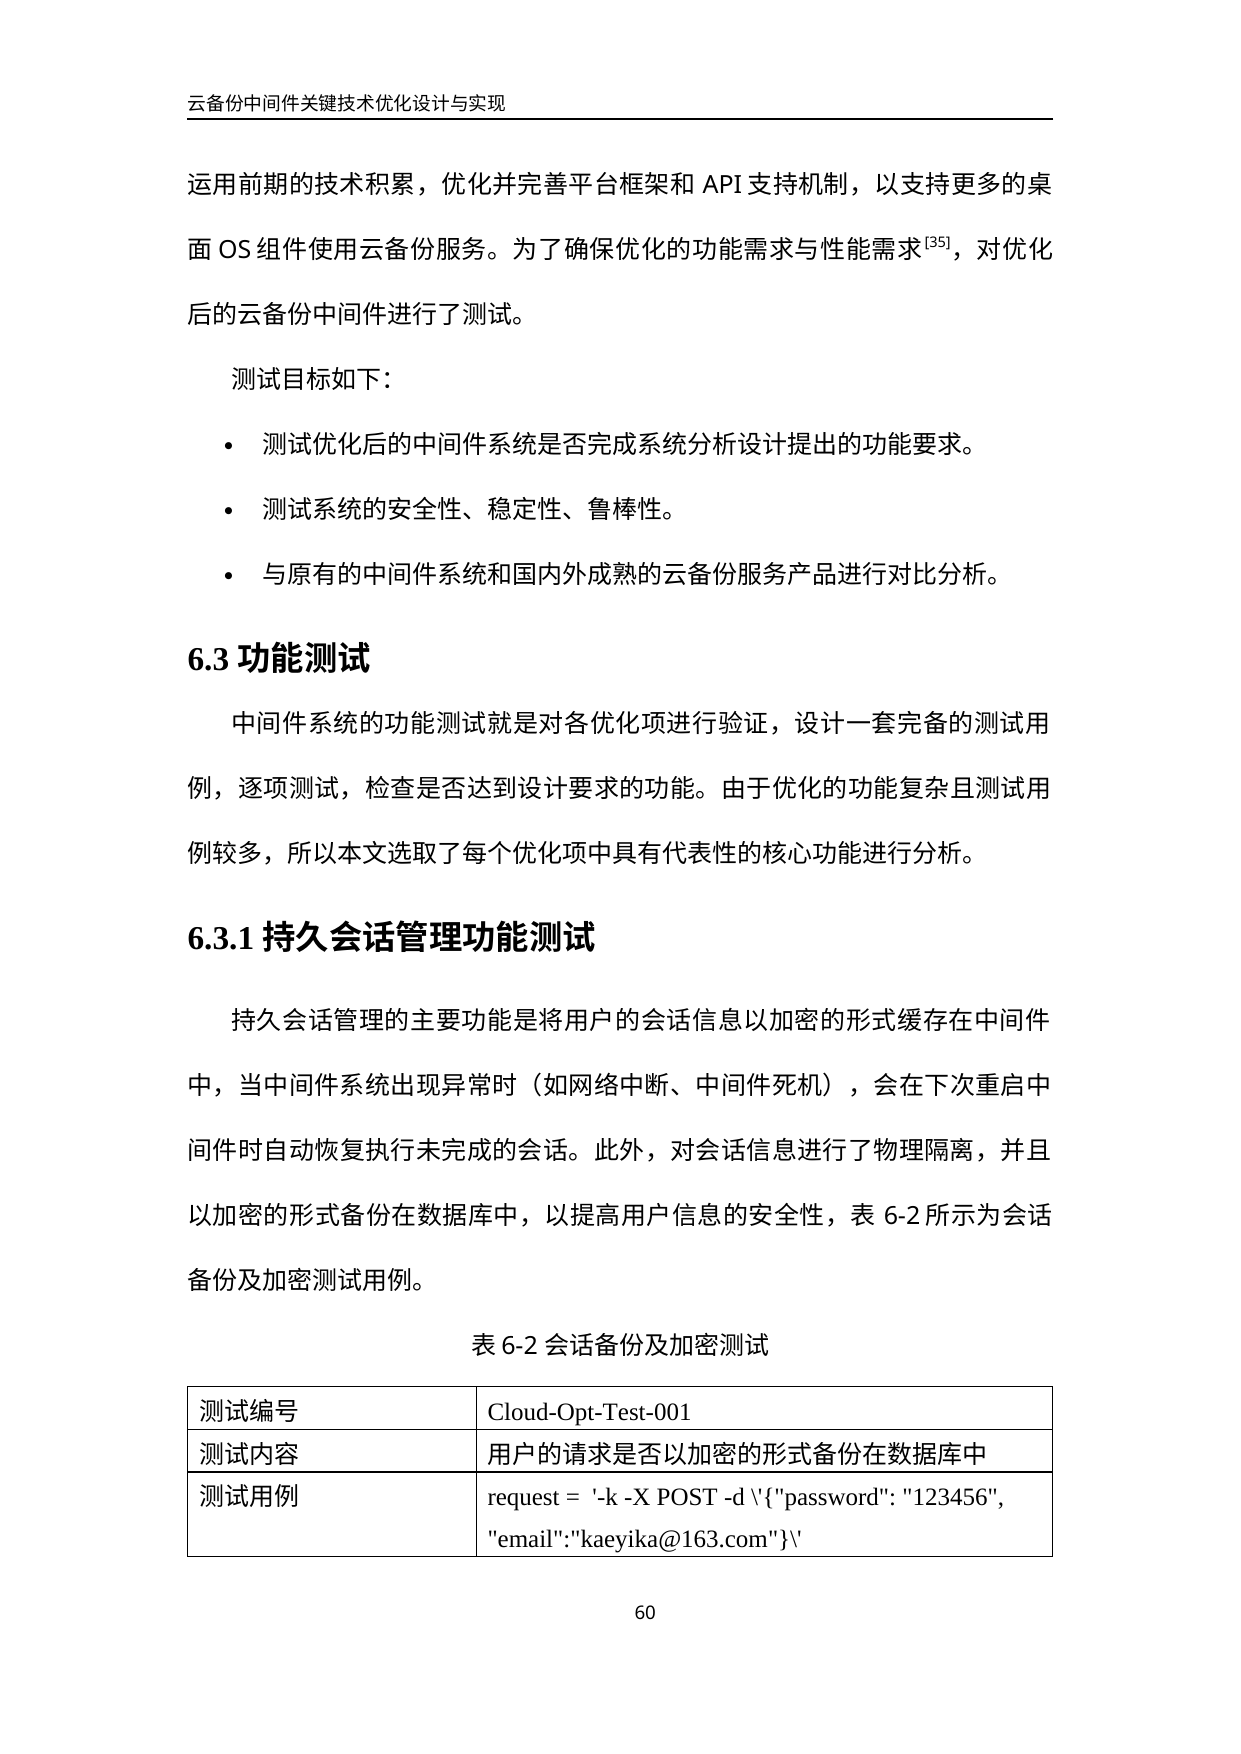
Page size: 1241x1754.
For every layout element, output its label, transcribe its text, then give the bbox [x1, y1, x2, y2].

table_header Cloud-Opt-Test-001 [477, 1387, 1052, 1429]
text 中间件系统的功能测试就是对各优化项进行验证，设计一套完备的测试用例，逐项测试，检查是否达到设计要求的功能。由于优化的功能复杂且测试用例较多，所以本文选取了每个优化项中具有代表性的核心功能进行分析。 [187, 689, 1053, 884]
list 服务 [225, 540, 1053, 605]
text 表6-2 会话备份及加密测试 [187, 1311, 1053, 1376]
table_header 测试编号 [188, 1387, 476, 1429]
text 持久会话管理的主要功能是将用户的会话信息以加密的形式缓存在中间件中，当中间件系统出现异常时（如网络中断、中间件死机），会在下次重启中间件时自动恢复执行未完成的会话。此外，对会话信息进行了物理隔离，并且以加密的形式备份在数据库中，以提高用户信息的安全性，表6-2所示为会话备份及加密测试用例。 [187, 986, 1053, 1311]
text 本文对中间件优化的内容为在Linux平台上，针对需要改善的问题，综合运用前期的技术积累，优化并完善平台框架和API支持机制，以支持更多的桌面OS组件使用云备份服务。为了确保优化功能需求与性能需求[35]，对优化后的云备份中间件进行了测试。 [187, 150, 1053, 345]
table_cell 测试内容 [188, 1430, 476, 1471]
table_cell 用户的请求是否以加密的形式备份在数据库中 [477, 1430, 1052, 1471]
table_cell request = '-k -X POST -d \'{"password": "123456", "email":"kaeyika@163.com"}\' https://192.168.7.62:443/oauth/access_token' [477, 1473, 1052, 1556]
table_cell 测试用例 [188, 1473, 476, 1556]
subtitle 6.3 功能测试 [187, 624, 1053, 689]
subtitle 6.3.1 持久会话管理功能测试 [187, 902, 1053, 967]
list 测试系统 [225, 410, 1053, 475]
text 测试目标如下： [187, 345, 1053, 410]
